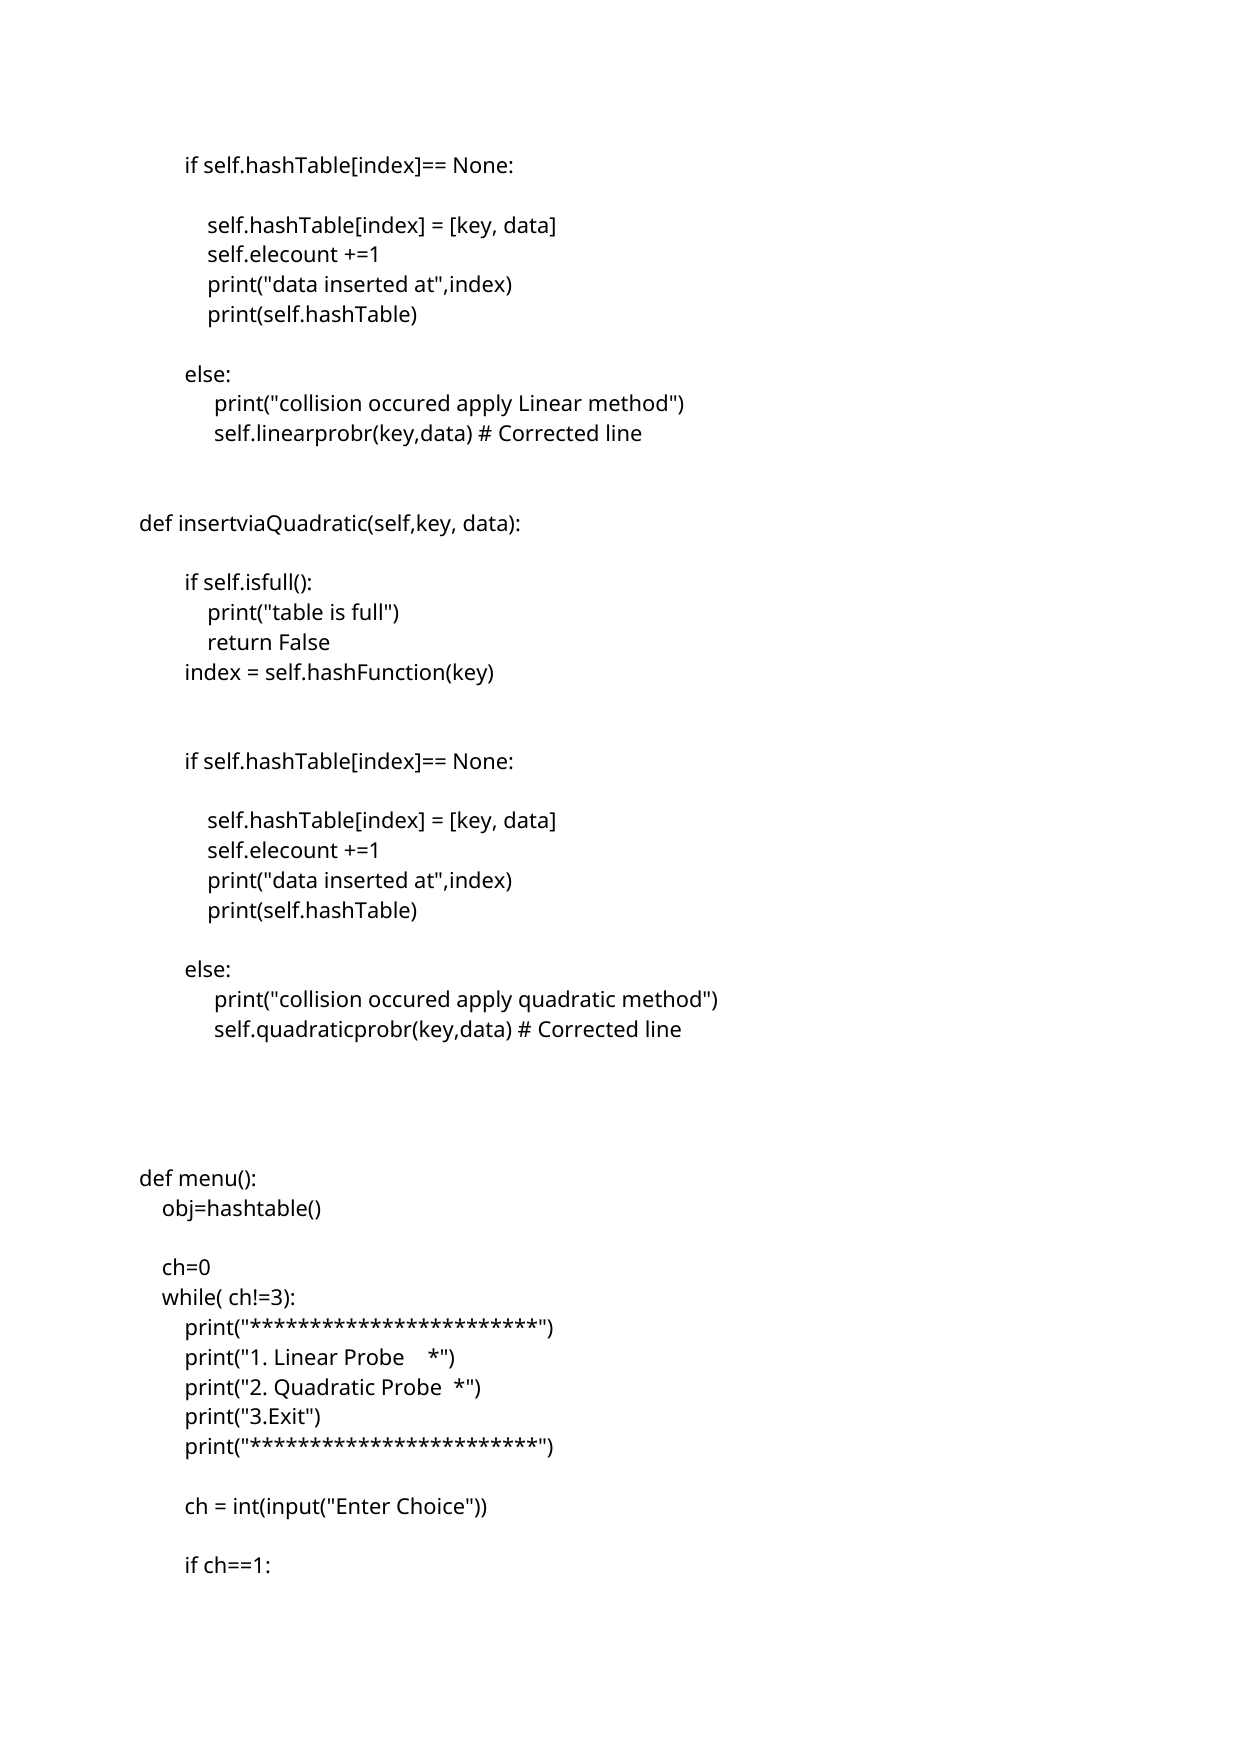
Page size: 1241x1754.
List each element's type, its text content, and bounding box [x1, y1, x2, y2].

text ch=0 [139, 1252, 1101, 1282]
text def menu(): [139, 1163, 1101, 1193]
text if self.hashTable[index]== None: [139, 746, 1101, 776]
text index = self.hashFunction(key) [139, 656, 1101, 686]
text print(self.hashTable) [139, 299, 1101, 329]
text print("table is full") [139, 597, 1101, 627]
text print("************************") [139, 1312, 1101, 1342]
text print("collision occured apply Linear method") [139, 388, 1101, 418]
text self.elecount +=1 [139, 835, 1101, 865]
text self.hashTable[index] = [key, data] [139, 209, 1101, 239]
text print("2. Quadratic Probe *") [139, 1371, 1101, 1401]
text print("data inserted at",index) [139, 269, 1101, 299]
text else: [139, 358, 1101, 388]
text self.linearprobr(key,data) # Corrected line [139, 418, 1101, 448]
text print("collision occured apply quadratic method") [139, 984, 1101, 1014]
text print("************************") [139, 1431, 1101, 1461]
text print("data inserted at",index) [139, 865, 1101, 895]
text if ch==1: [139, 1550, 1101, 1580]
text obj=hashtable() [139, 1193, 1101, 1222]
text self.elecount +=1 [139, 239, 1101, 269]
text self.hashTable[index] = [key, data] [139, 805, 1101, 835]
text if self.hashTable[index]== None: [139, 150, 1101, 180]
text self.quadraticprobr(key,data) # Corrected line [139, 1014, 1101, 1044]
text print(self.hashTable) [139, 895, 1101, 924]
text else: [139, 954, 1101, 984]
text return False [139, 627, 1101, 656]
text print("1. Linear Probe *") [139, 1342, 1101, 1371]
text print("3.Exit") [139, 1401, 1101, 1431]
text while( ch!=3): [139, 1282, 1101, 1312]
text ch = int(input("Enter Choice")) [139, 1491, 1101, 1520]
text def insertviaQuadratic(self,key, data): [139, 507, 1101, 537]
text if self.isfull(): [139, 567, 1101, 597]
